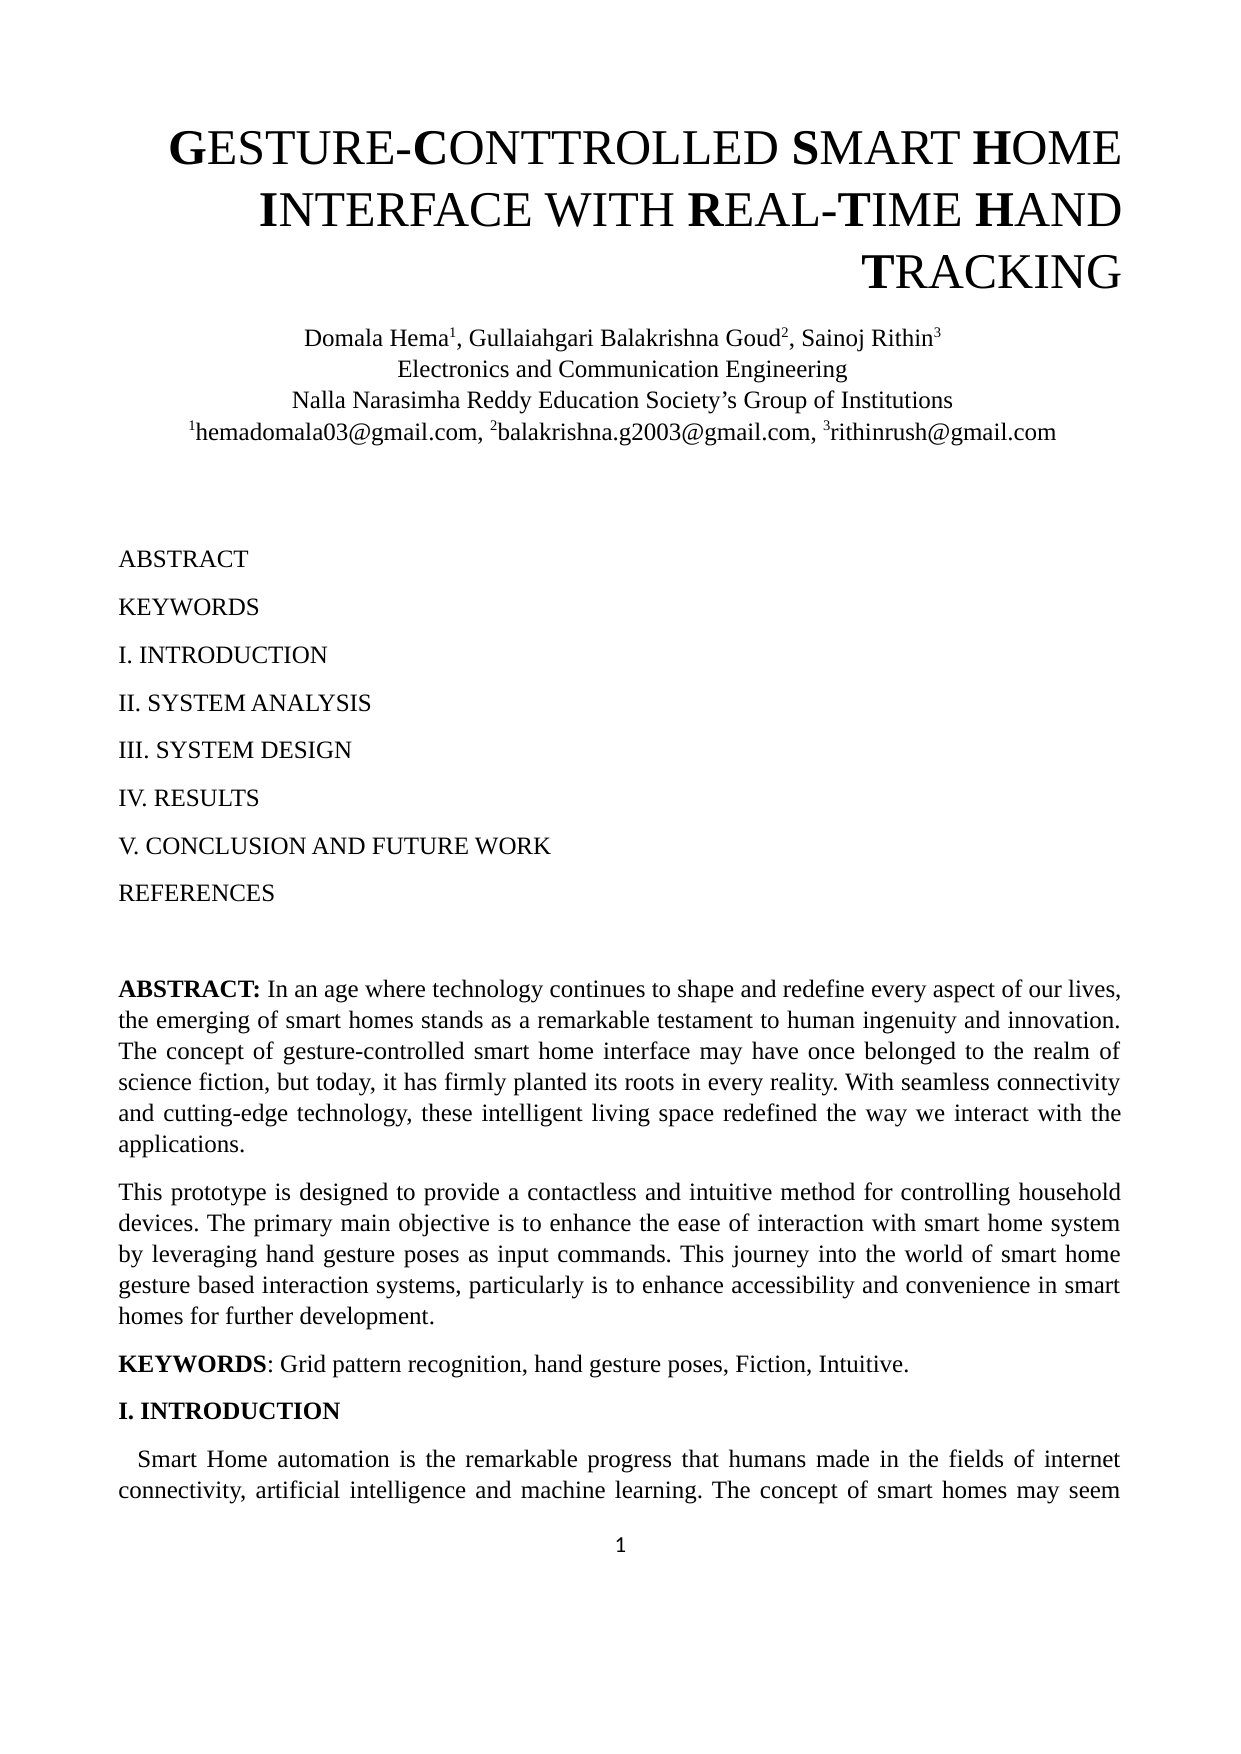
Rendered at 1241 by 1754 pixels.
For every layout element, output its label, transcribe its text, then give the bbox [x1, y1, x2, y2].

text KEYWORDS: Grid pattern recognition, hand gesture poses, Fiction, Intuitive. [118, 1349, 1122, 1377]
text II. SYSTEM ANALYSIS [118, 688, 1122, 716]
text IV. RESULTS [118, 783, 1122, 812]
text ABSTRACT [118, 544, 1122, 573]
text I. INTRODUCTION [118, 640, 1122, 669]
text REFERENCES [118, 878, 1122, 907]
text V. CONCLUSION AND FUTURE WORK [118, 831, 1122, 859]
text This prototype is designed to provide a contactless and intuitive method for controlling household devices. The primary main objective is to enhance the ease of interaction with smart home system by leveraging hand gesture poses as input commands. This journey into the world of smart home gesture based interaction systems, particularly is to enhance accessibility and convenience in smart homes for further development. [118, 1177, 1122, 1330]
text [118, 1444, 1122, 1504]
text I. INTRODUCTION [118, 1396, 1122, 1425]
text ABSTRACT: In an age where technology continues to shape and redefine every aspect of our lives, the emerging of smart homes stands as a remarkable testament to human ingenuity and innovation. The concept of gesture-controlled smart home interface may have once belonged to the realm of science fiction, but today, it has firmly planted its roots in every reality. With seamless connectivity and cutting-edge technology, these intelligent living space redefined the way we interact with the applications. [118, 974, 1122, 1158]
text KEYWORDS [118, 592, 1122, 621]
text III. SYSTEM DESIGN [118, 735, 1122, 764]
text GESTURE-CONTTROLLED SMART HOME INTERFACE WITH REAL-TIME HAND TRACKING [118, 118, 1122, 300]
